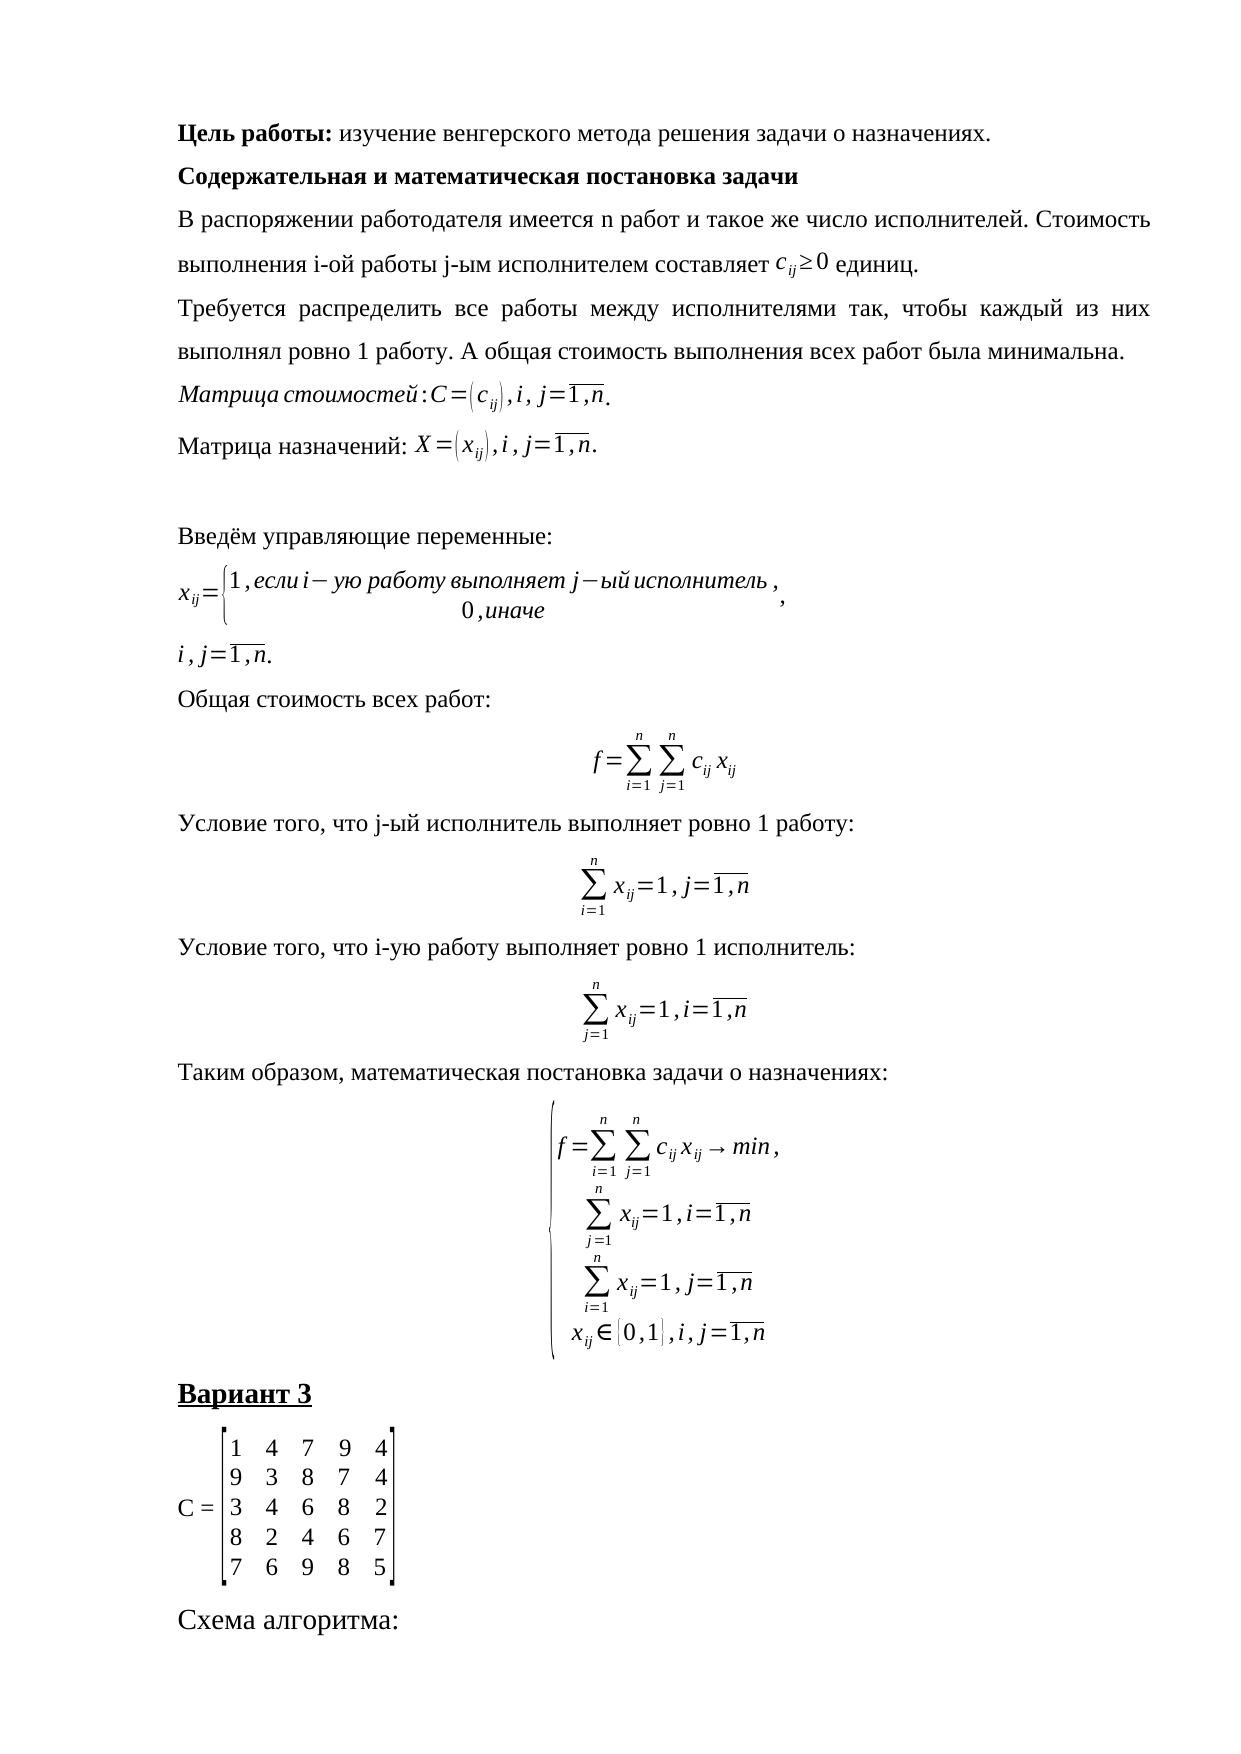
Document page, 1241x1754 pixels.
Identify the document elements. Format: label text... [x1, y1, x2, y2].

text Условие того, что i-ую работу выполняет ровно 1 исполнитель: [177, 932, 1152, 961]
text . [177, 379, 1152, 414]
text , [177, 564, 1152, 626]
text Таким образом, математическая постановка задачи о назначениях: [177, 1057, 1152, 1086]
text Условие того, что j-ый исполнитель выполняет ровно 1 работу: [177, 808, 1152, 837]
text Общая стоимость всех работ: [177, 684, 1152, 712]
text C = [177, 1426, 1152, 1588]
text Матрица назначений: [177, 428, 1152, 463]
text Требуется распределить все работы между исполнителями так, чтобы каждый из них выполнял ровно 1 работу. А общая стоимость выполнения всех работ была минимальна. [177, 293, 1152, 365]
text . [177, 640, 1152, 669]
text В распоряжении работодателя имеется n работ и такое же число исполнителей. Стоимость выполнения i-ой работы j-ым исполнителем составляет единиц. [177, 204, 1152, 279]
text Схема алгоритма: [177, 1602, 1152, 1636]
text Введём управляющие переменные: [177, 521, 1152, 549]
text Вариант 3 [177, 1376, 1152, 1409]
text Содержательная и математическая постановка задачи [177, 161, 1152, 190]
text Цель работы: изучение венгерского метода решения задачи о назначениях. [177, 118, 1152, 147]
